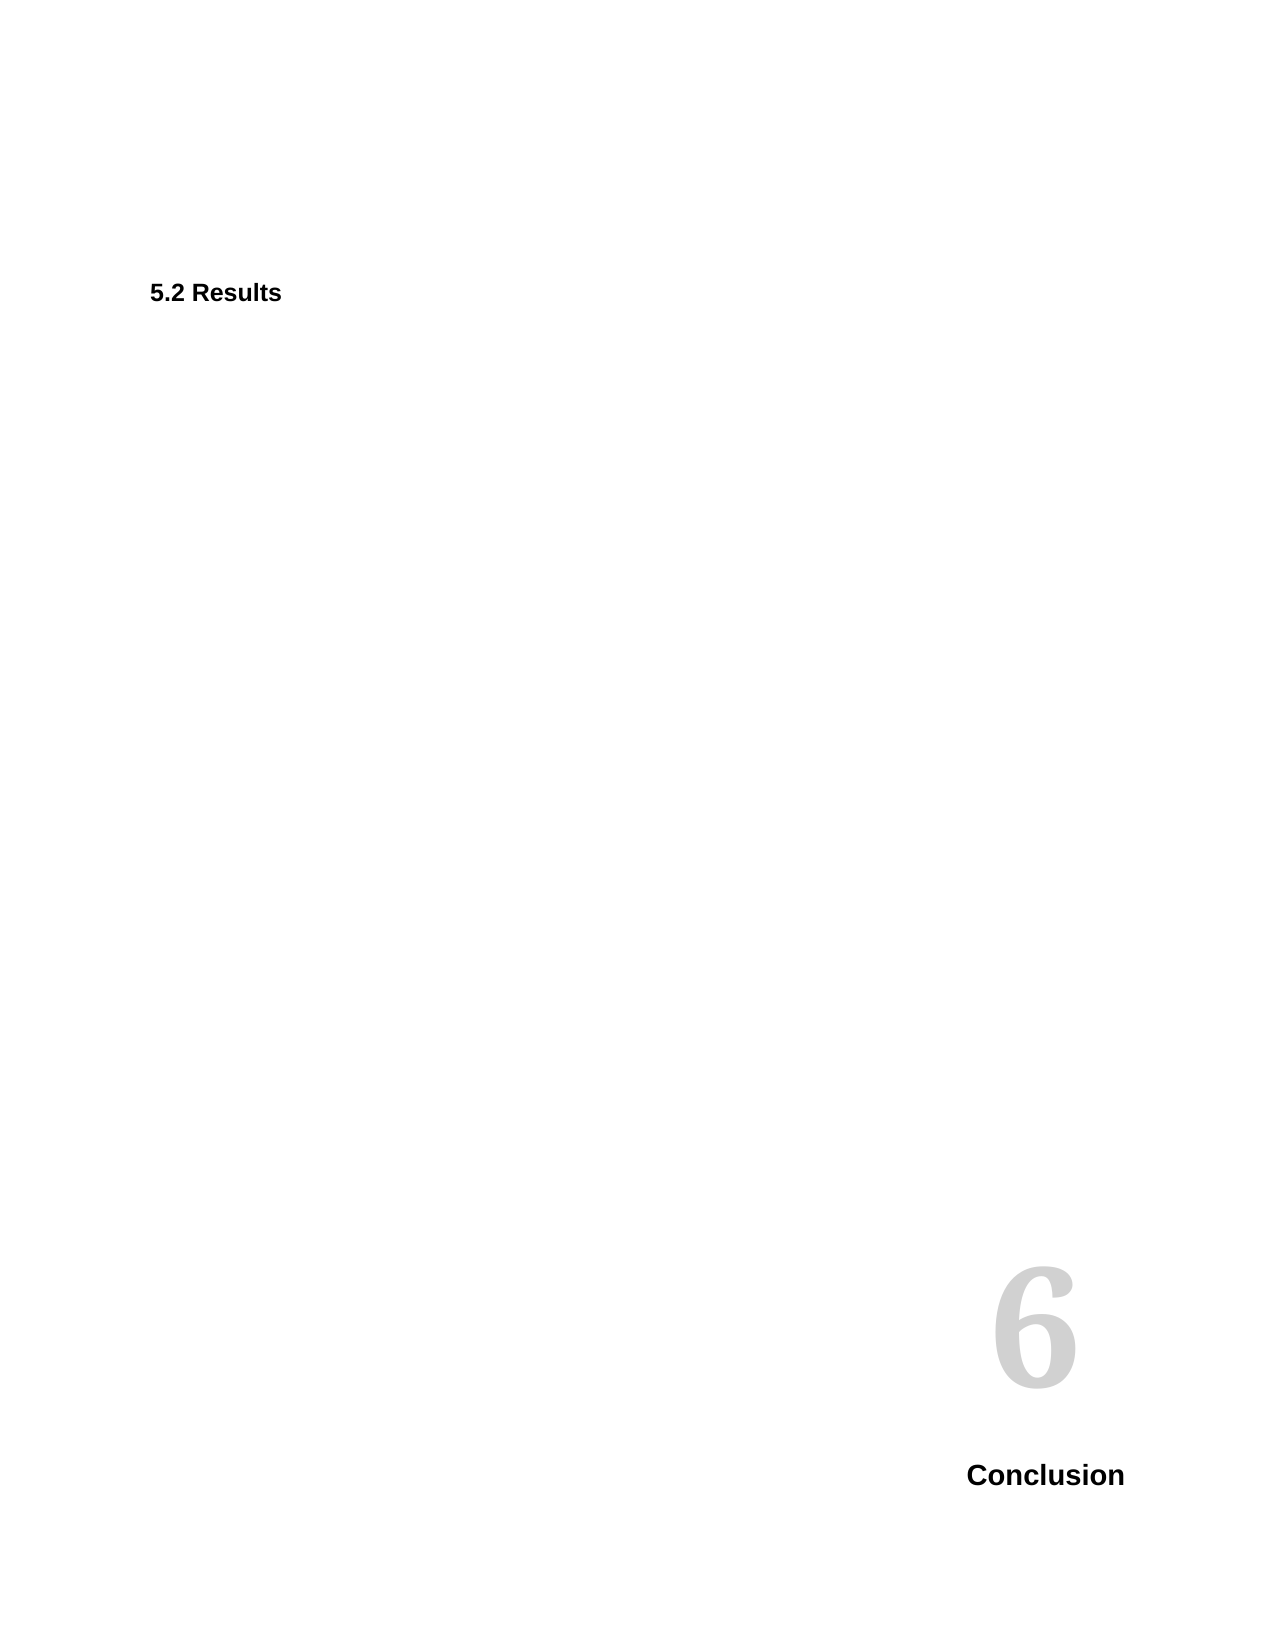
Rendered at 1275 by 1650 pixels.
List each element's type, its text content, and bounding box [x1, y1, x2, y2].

subtitle Conclusion [150, 1458, 1125, 1492]
subtitle Results [150, 277, 1125, 306]
